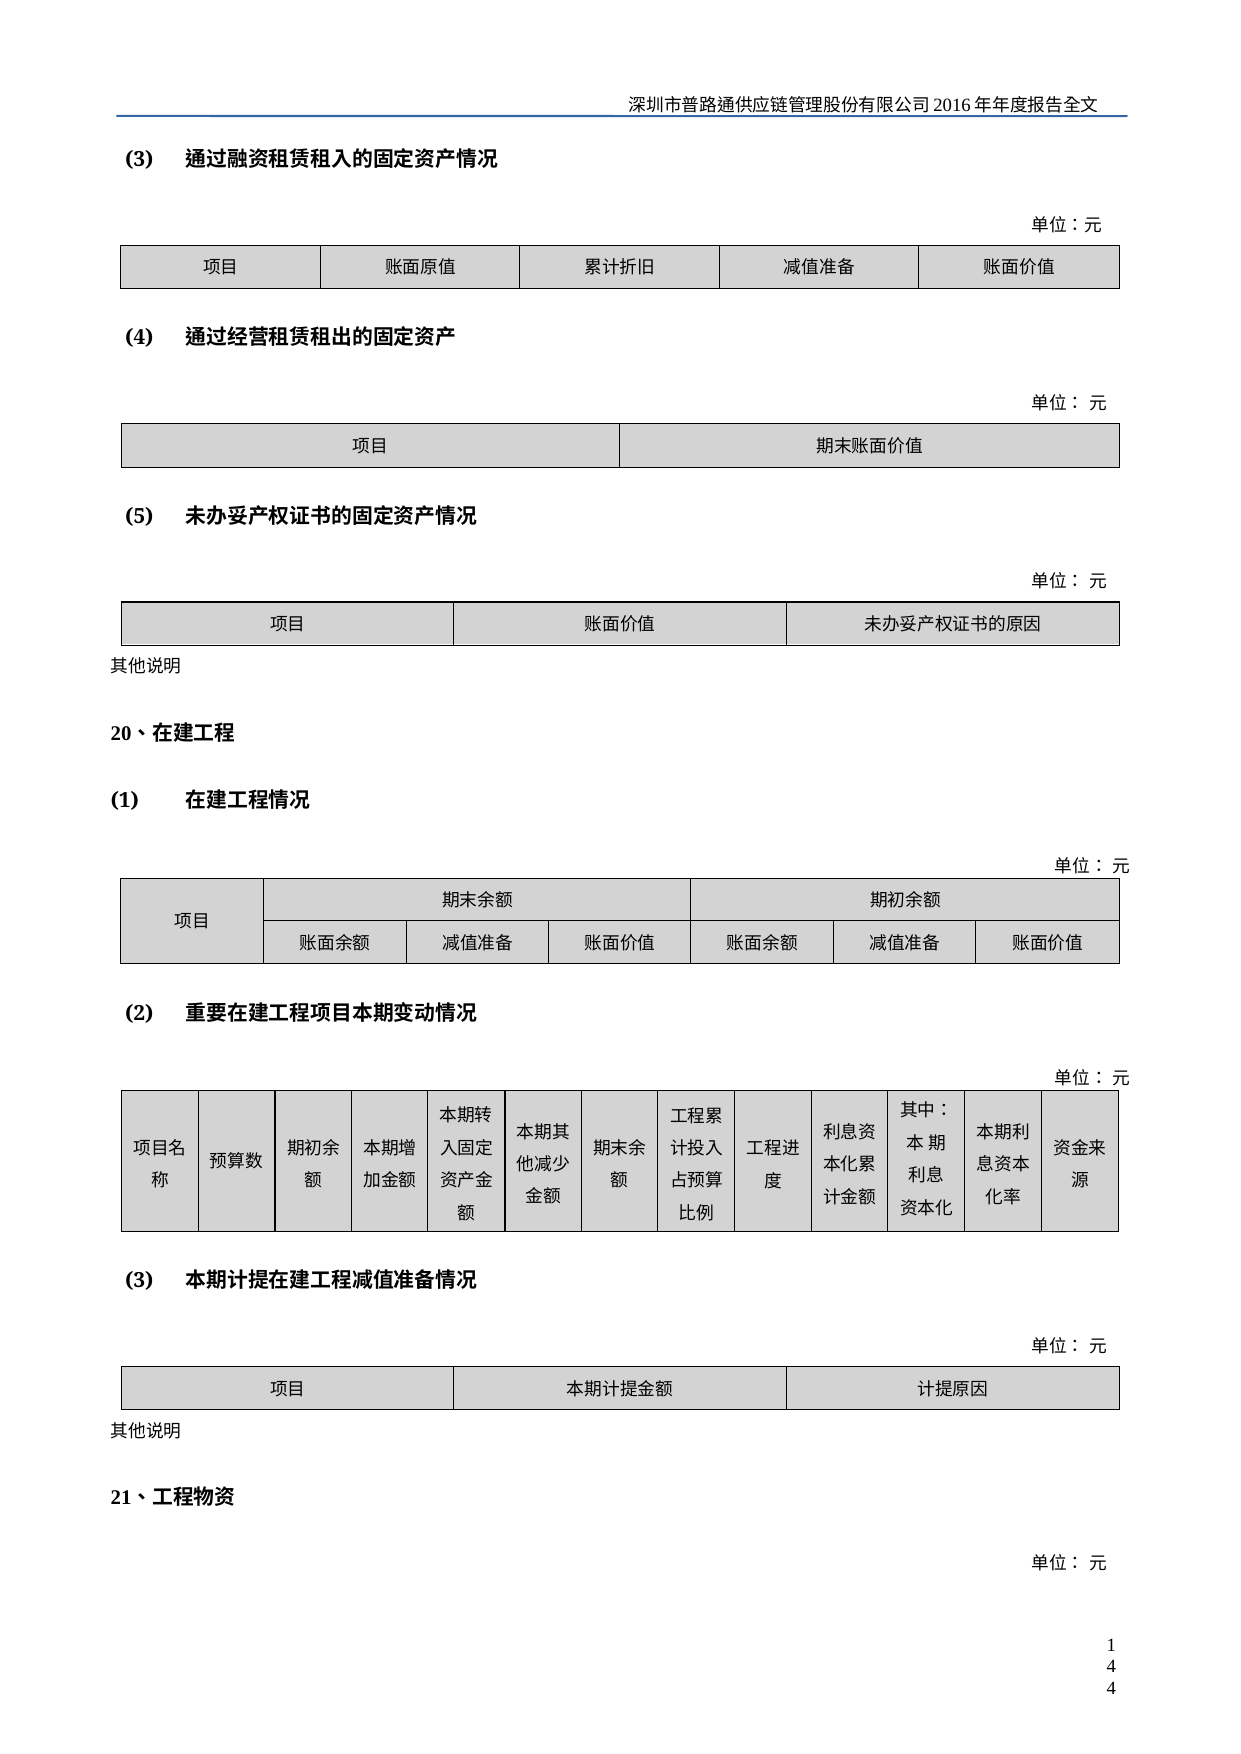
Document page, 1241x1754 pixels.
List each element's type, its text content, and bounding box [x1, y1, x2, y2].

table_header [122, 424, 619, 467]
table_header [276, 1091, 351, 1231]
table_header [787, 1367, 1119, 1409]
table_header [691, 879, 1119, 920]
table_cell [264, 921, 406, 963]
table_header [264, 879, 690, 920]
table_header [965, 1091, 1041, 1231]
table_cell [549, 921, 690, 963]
text 单位： 元 [1031, 1551, 1130, 1575]
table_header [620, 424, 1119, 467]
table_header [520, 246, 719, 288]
list 未办妥产权证书的固定资产情况 [110, 501, 1130, 529]
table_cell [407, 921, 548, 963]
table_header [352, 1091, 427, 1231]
text 20、在建工程 [110, 718, 1130, 746]
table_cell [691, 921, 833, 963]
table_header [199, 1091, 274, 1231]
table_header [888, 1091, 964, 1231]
text 单位： 元 [1031, 569, 1130, 593]
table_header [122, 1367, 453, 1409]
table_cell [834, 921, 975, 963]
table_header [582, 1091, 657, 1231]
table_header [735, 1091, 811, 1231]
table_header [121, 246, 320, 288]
text 其他说明 [110, 654, 1130, 678]
text 单位： 元 [110, 1066, 1130, 1090]
text 单位： 元 [1031, 1333, 1130, 1357]
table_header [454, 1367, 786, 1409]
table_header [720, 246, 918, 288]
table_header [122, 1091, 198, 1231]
text 单位： 元 [110, 854, 1130, 878]
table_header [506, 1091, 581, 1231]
list 本期计提在建工程减值准备情况 [110, 1265, 1130, 1294]
text 单位： 元 [1031, 391, 1130, 415]
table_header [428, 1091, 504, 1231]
text 其他说明 [110, 1419, 1130, 1443]
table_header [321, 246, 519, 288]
text 单位：元 [1031, 212, 1130, 236]
list 重要在建工程项目本期变动情况 [110, 998, 1130, 1026]
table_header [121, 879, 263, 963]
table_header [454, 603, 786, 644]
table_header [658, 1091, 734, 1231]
list 通过融资租赁租入的固定资产情况 [110, 144, 1130, 172]
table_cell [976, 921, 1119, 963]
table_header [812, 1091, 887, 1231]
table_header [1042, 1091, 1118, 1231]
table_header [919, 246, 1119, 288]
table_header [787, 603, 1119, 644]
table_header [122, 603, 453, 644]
list 在建工程情况 [110, 786, 1130, 814]
list 通过经营租赁租出的固定资产 [110, 322, 1130, 351]
text 21、工程物资 [110, 1482, 1130, 1511]
